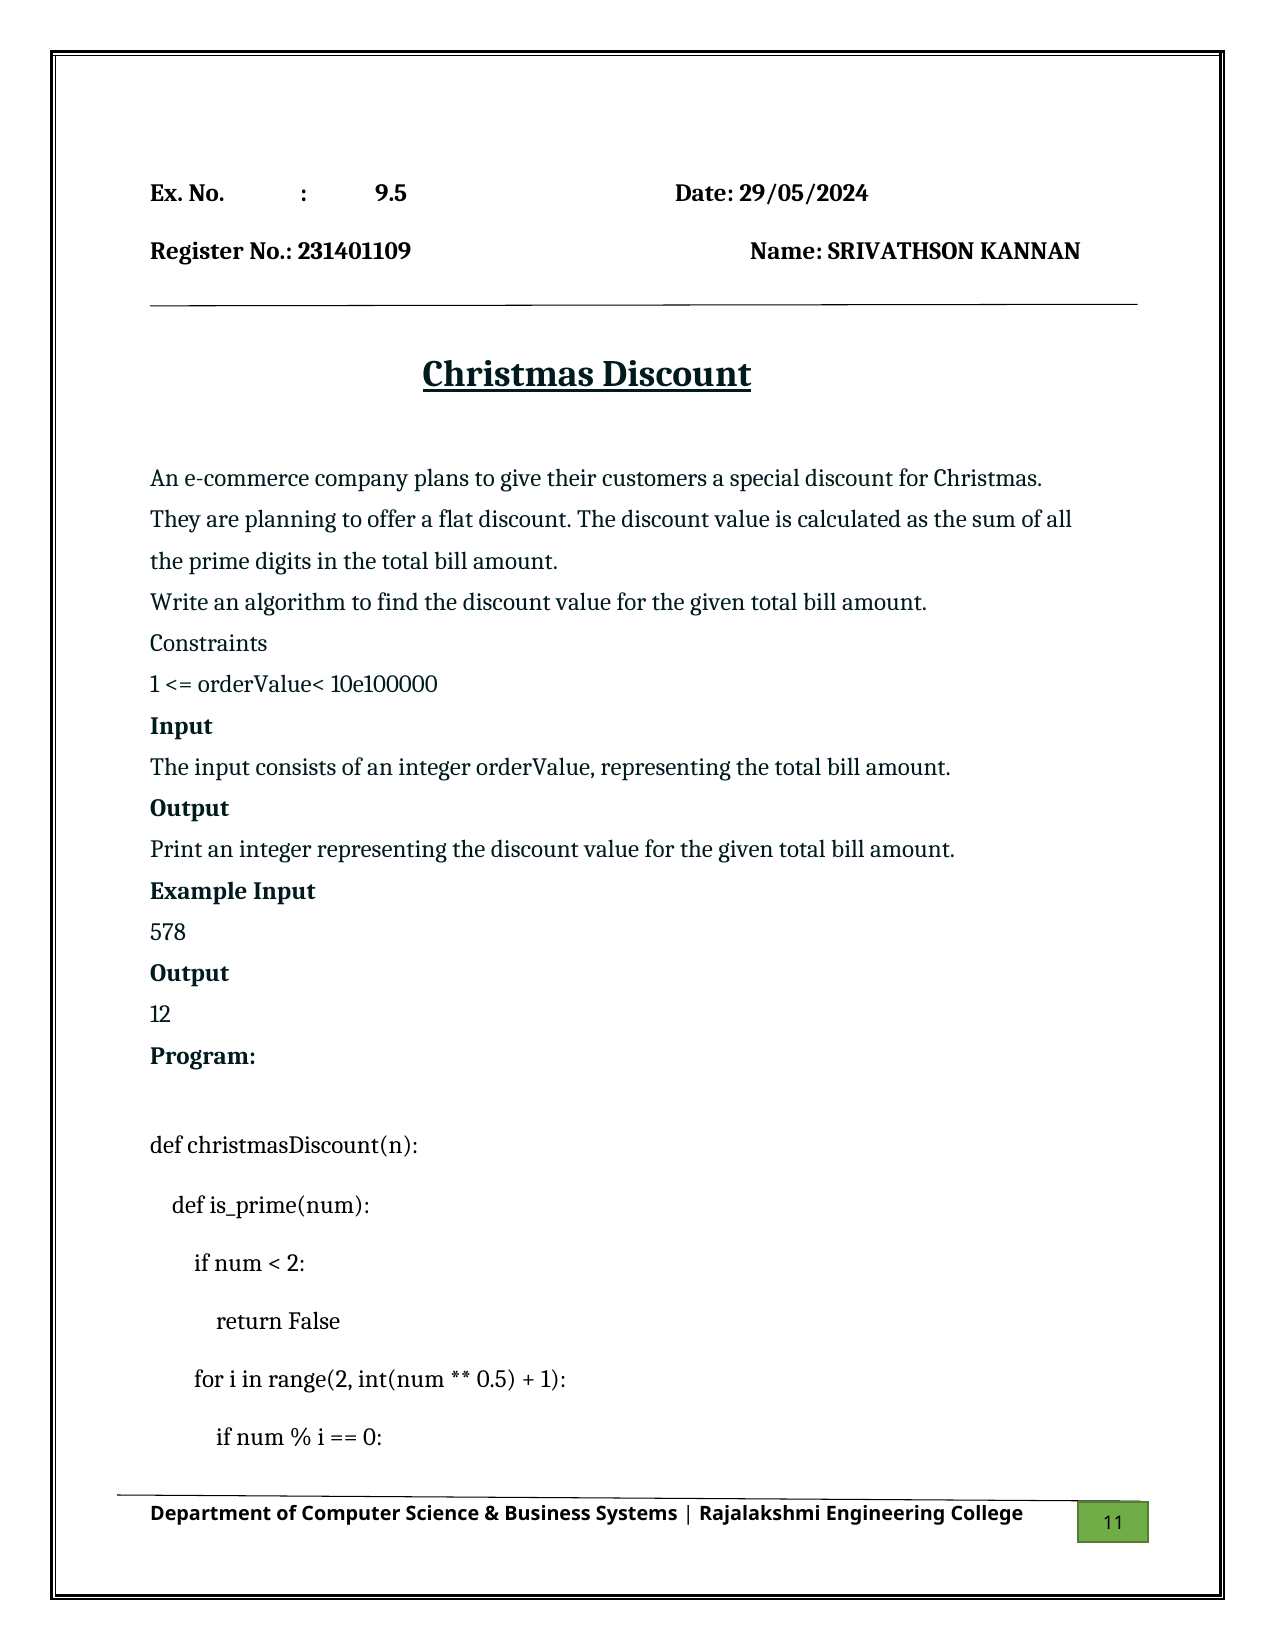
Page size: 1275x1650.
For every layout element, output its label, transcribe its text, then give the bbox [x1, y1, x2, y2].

text The input consists of an integer orderValue, representing the total bill amount. [150, 753, 1125, 782]
text return False [150, 1307, 1125, 1335]
text for i in range(2, int(num ** 0.5) + 1): [150, 1364, 1125, 1393]
text if num % i == 0: [150, 1422, 1125, 1451]
text Output [150, 794, 1125, 823]
text An e-commerce company plans to give their customers a special discount for Christmas. [150, 464, 1125, 493]
text the prime digits in the total bill amount. [150, 547, 1125, 575]
text Program: [150, 1042, 1125, 1070]
text def is_prime(num): [150, 1191, 1125, 1219]
text 1 <= orderValue< 10e100000 [150, 670, 1125, 699]
text Write an algorithm to find the discount value for the given total bill amount. [150, 588, 1125, 617]
text Ex. No. : 9.5 Date: 29/05/2024 [150, 179, 1125, 208]
text Register No.: 231401109 Name: SRIVATHSON KANNAN [150, 237, 1125, 266]
text 578 [150, 918, 1125, 947]
text def christmasDiscount(n): [150, 1131, 1125, 1159]
text Example Input [150, 877, 1125, 905]
text Print an integer representing the discount value for the given total bill amount. [150, 835, 1125, 864]
text 12 [150, 1000, 1125, 1029]
text Input [150, 712, 1125, 740]
text if num < 2: [150, 1249, 1125, 1277]
text They are planning to offer a flat discount. The discount value is calculated as the sum of all [150, 505, 1125, 534]
text Christmas Discount [150, 353, 1125, 396]
text Output [150, 959, 1125, 988]
text Constraints [150, 629, 1125, 658]
